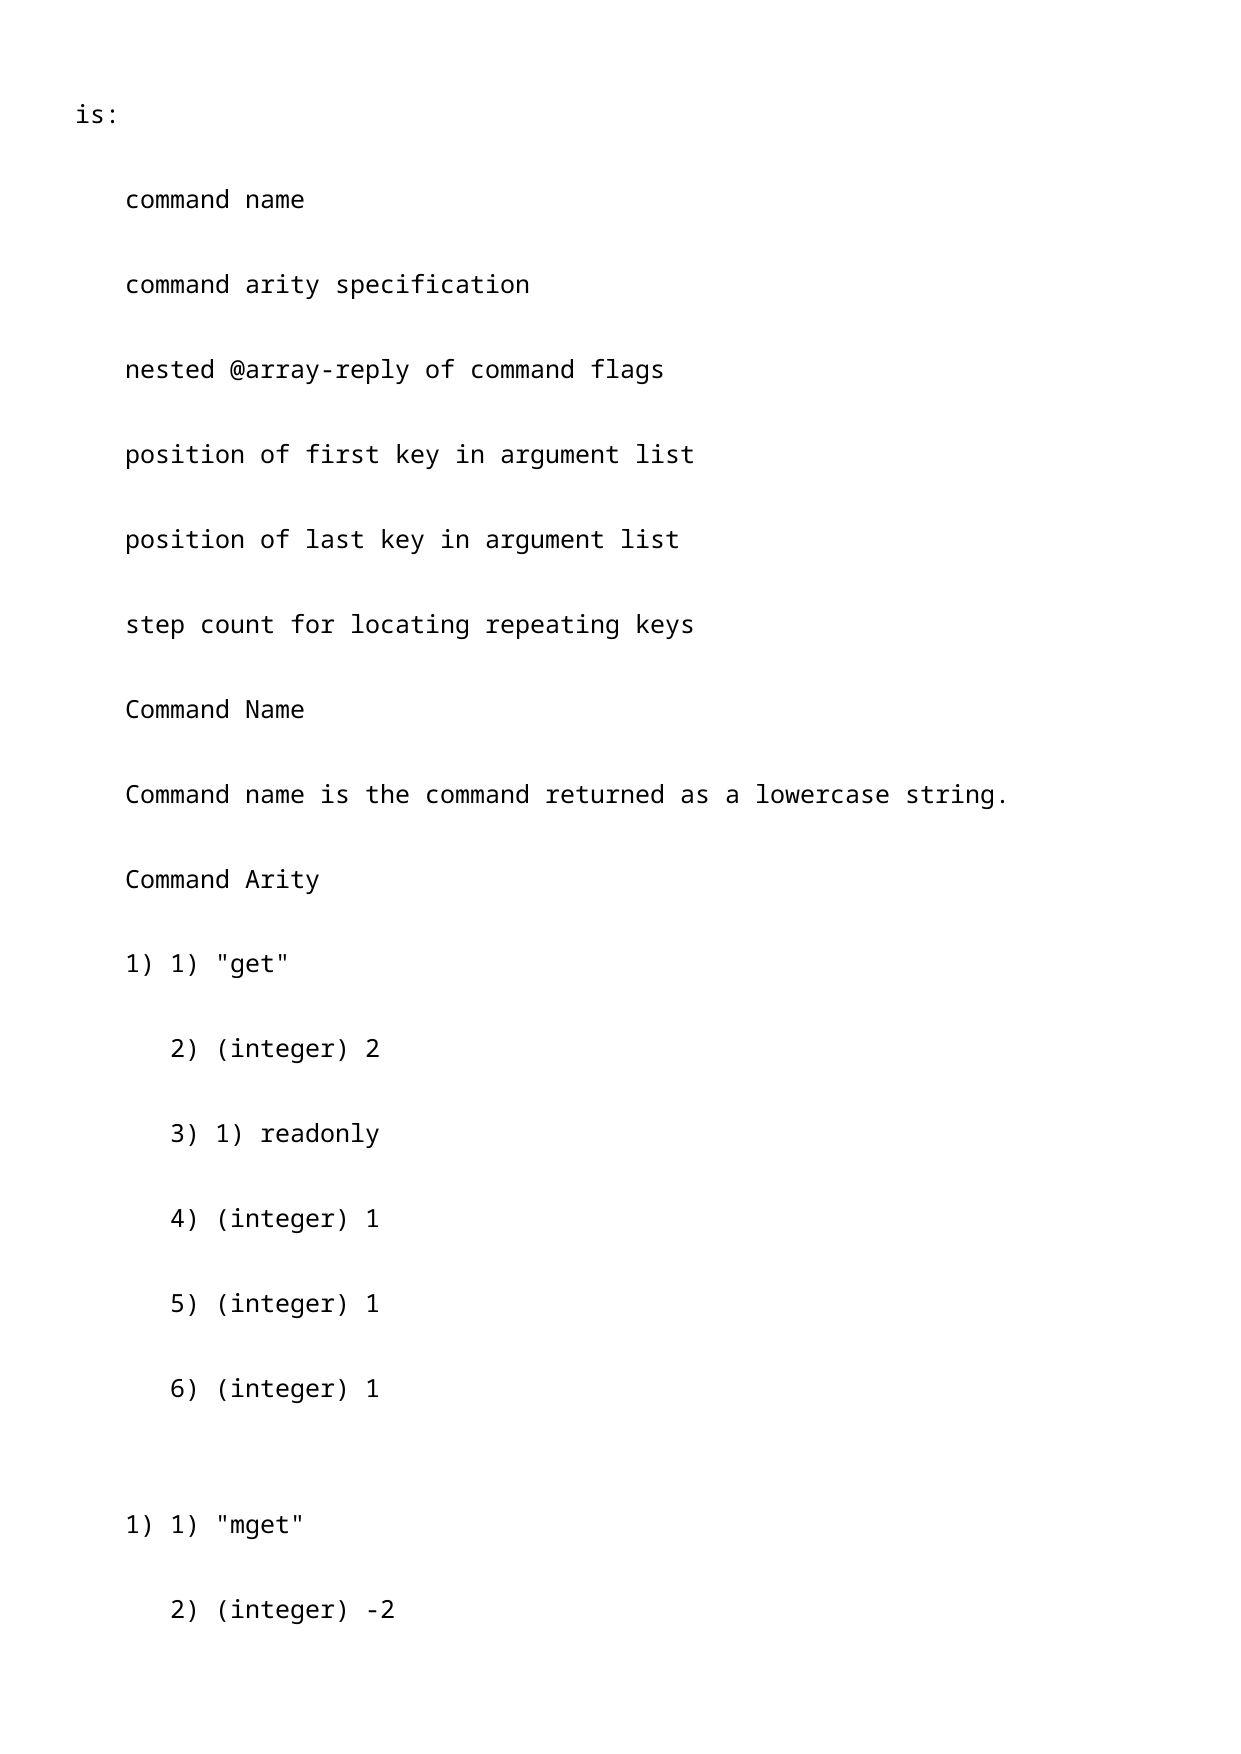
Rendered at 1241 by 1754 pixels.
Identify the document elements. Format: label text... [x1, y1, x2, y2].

text Command Arity [75, 844, 1165, 912]
text 5) (integer) 1 [75, 1269, 1165, 1337]
text 2) (integer) 2 [75, 1014, 1165, 1082]
text nested @array-reply of command flags [75, 335, 1165, 403]
text position of first key in argument list [75, 420, 1165, 488]
text 4) (integer) 1 [75, 1184, 1165, 1252]
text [75, 80, 1165, 148]
text 3) 1) readonly [75, 1099, 1165, 1167]
text command name [75, 165, 1165, 233]
text 6) (integer) 1 [75, 1354, 1165, 1422]
text step count for locating repeating keys [75, 590, 1165, 658]
text position of last key in argument list [75, 505, 1165, 573]
text Command Name [75, 674, 1165, 742]
text Command name is the command returned as a lowercase string. [75, 759, 1165, 827]
text command arity specification [75, 250, 1165, 318]
text 2) (integer) -2 [75, 1574, 1165, 1642]
text 1) 1) "mget" [75, 1489, 1165, 1557]
text 1) 1) "get" [75, 929, 1165, 997]
